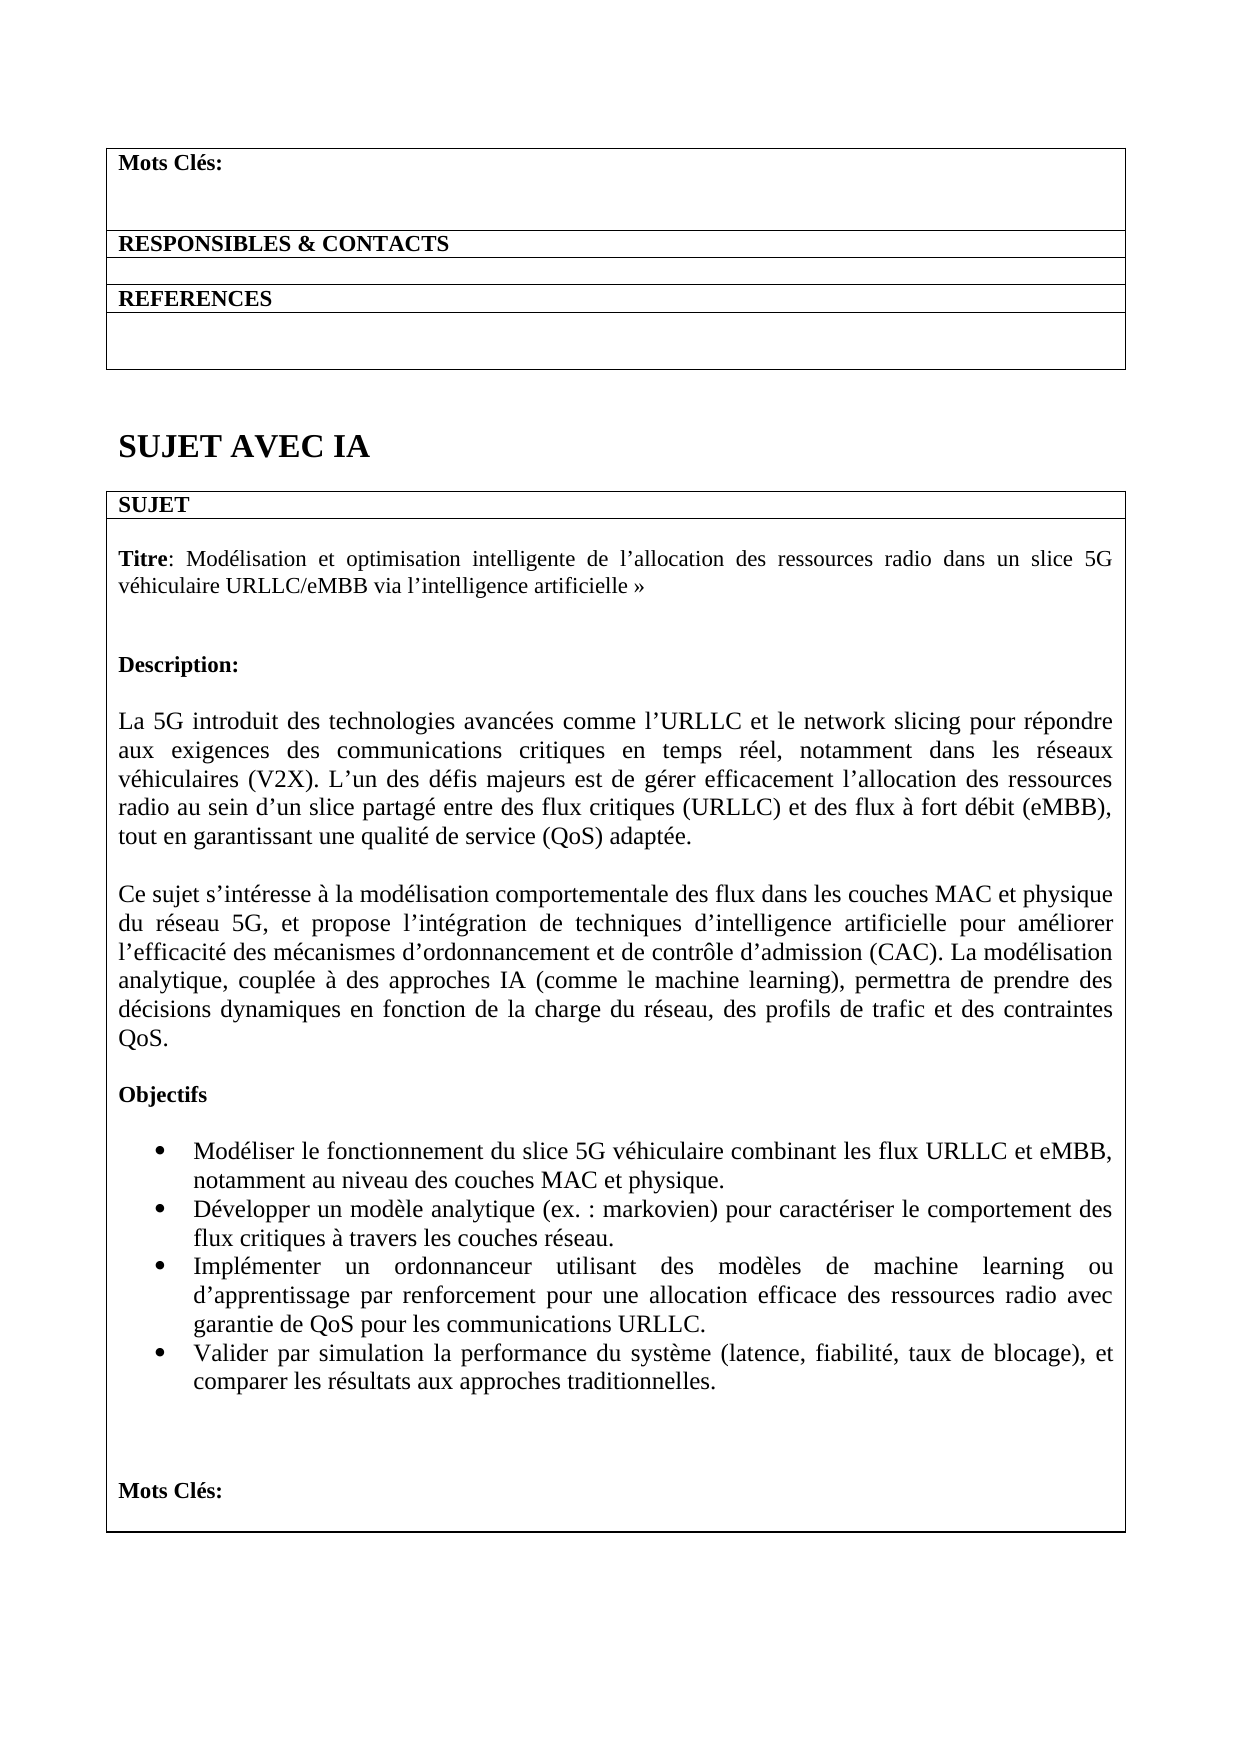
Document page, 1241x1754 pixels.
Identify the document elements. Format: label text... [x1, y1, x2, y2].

table_cell [107, 258, 1125, 284]
table_cell REFERENCES [107, 285, 1125, 312]
table_cell [107, 313, 1125, 369]
table_header Sujet [107, 492, 1125, 518]
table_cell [107, 149, 1125, 229]
text SUJET avec IA [118, 426, 1122, 464]
table_cell Responsibles & CONTACTs [107, 231, 1125, 257]
